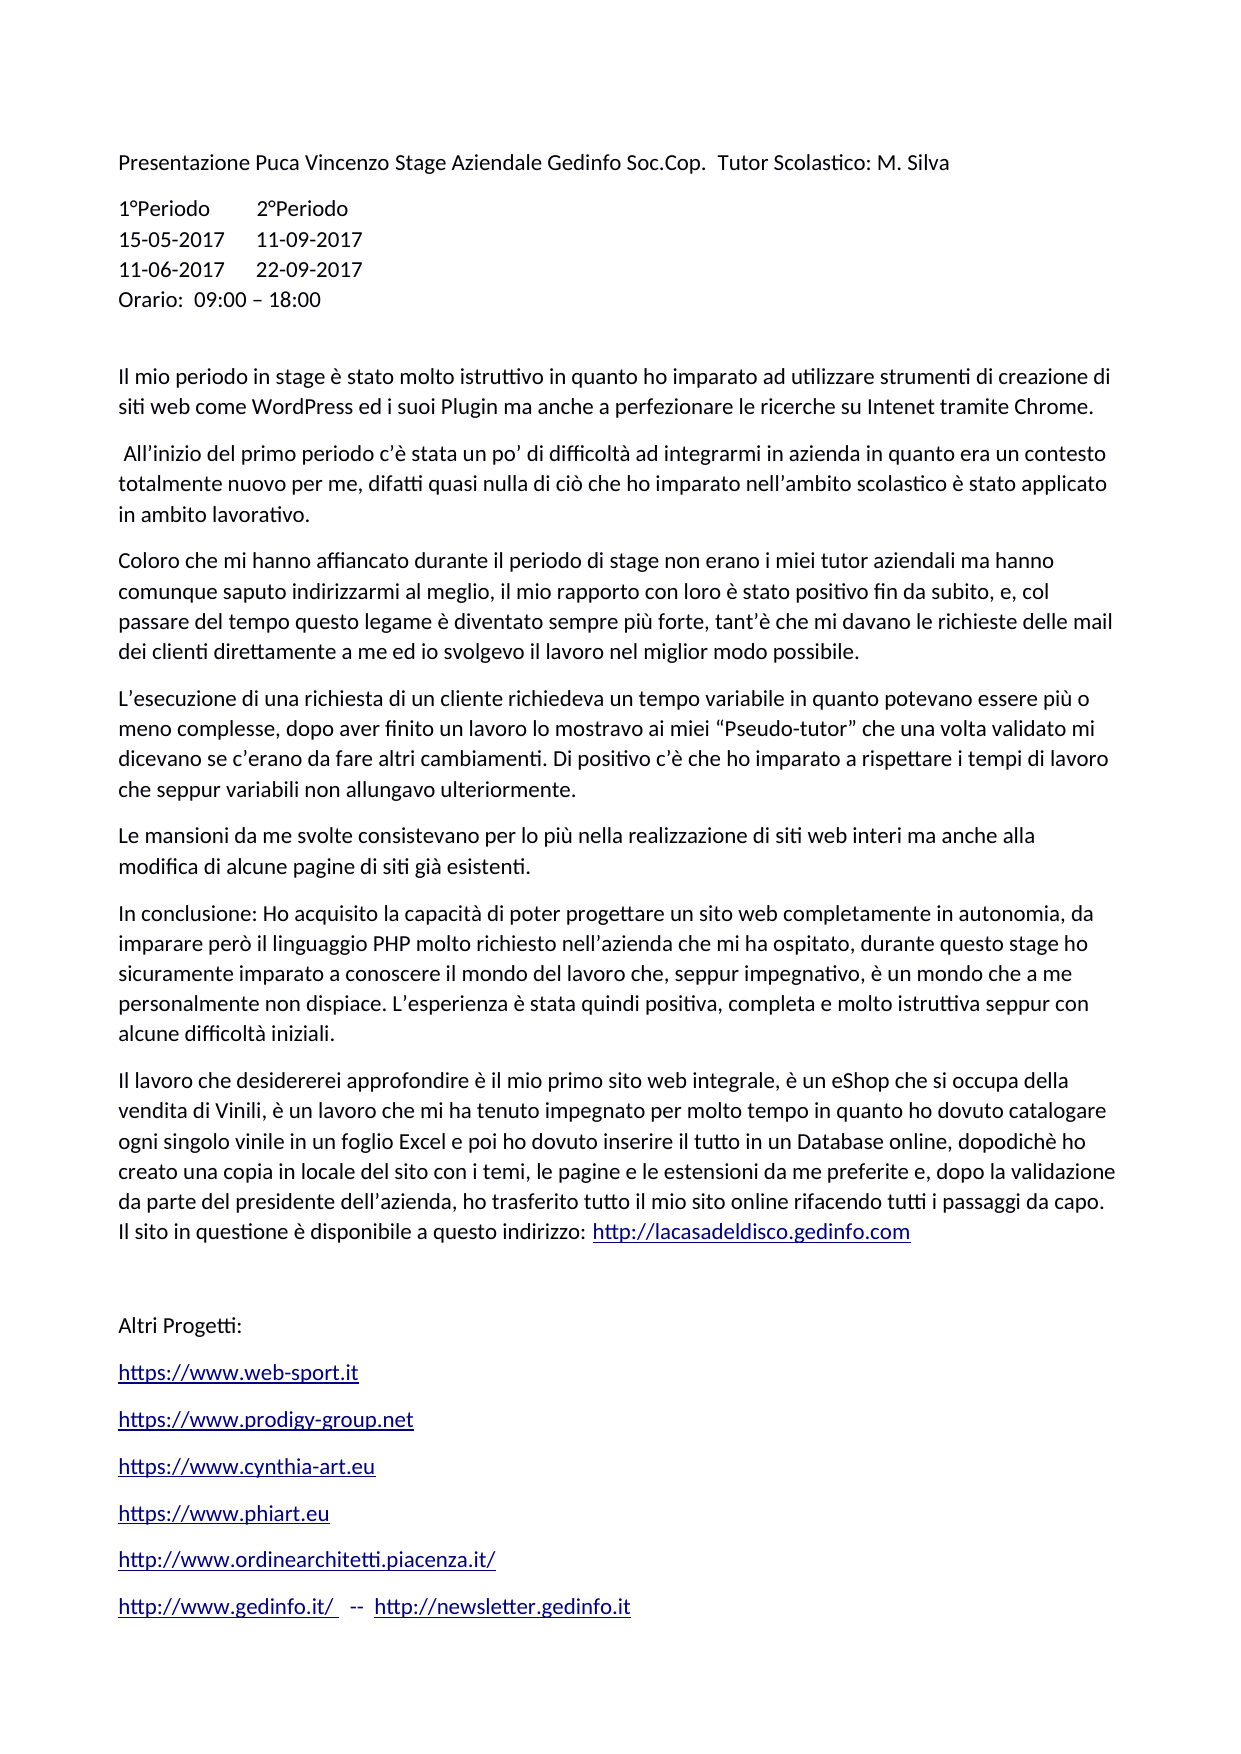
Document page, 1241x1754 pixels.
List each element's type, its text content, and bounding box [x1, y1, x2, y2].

text All’inizio del primo periodo c’è stata un po’ di difficoltà ad integrarmi in azienda in quanto era un contesto totalmente nuovo per me, difatti quasi nulla di ciò che ho imparato nell’ambito scolastico è stato applicato in ambito lavorativo. [118, 439, 1122, 528]
text Orario: 09:00 – 18:00 [118, 285, 1122, 313]
text Coloro che mi hanno affiancato durante il periodo di stage non erano i miei tutor aziendali ma hanno comunque saputo indirizzarmi al meglio, il mio rapporto con loro è stato positivo fin da subito, e, col passare del tempo questo legame è diventato sempre più forte, tant’è che mi davano le richieste delle mail dei clienti direttamente a me ed io svolgevo il lavoro nel miglior modo possibile. [118, 547, 1122, 665]
text L’esecuzione di una richiesta di un cliente richiedeva un tempo variabile in quanto potevano essere più o meno complesse, dopo aver finito un lavoro lo mostravo ai miei “Pseudo-tutor” che una volta validato mi dicevano se c’erano da fare altri cambiamenti. Di positivo c’è che ho imparato a rispettare i tempi di lavoro che seppur variabili non allungavo ulteriormente. [118, 684, 1122, 803]
text https://www.prodigy-group.net [118, 1405, 1122, 1433]
text https://www.web-sport.it [118, 1358, 1122, 1386]
text Il lavoro che desidererei approfondire è il mio primo sito web integrale, è un eShop che si occupa della vendita di Vinili, è un lavoro che mi ha tenuto impegnato per molto tempo in quanto ho dovuto catalogare ogni singolo vinile in un foglio Excel e poi ho dovuto inserire il tutto in un Database online, dopodichè ho creato una copia in locale del sito con i temi, le pagine e le estensioni da me preferite e, dopo la validazione da parte del presidente dell’azienda, ho trasferito tutto il mio sito online rifacendo tutti i passaggi da capo. Il sito in questione è disponibile a questo indirizzo: http://lacasadeldisco.gedinfo.com [118, 1066, 1122, 1245]
text Le mansioni da me svolte consistevano per lo più nella realizzazione di siti web interi ma anche alla modifica di alcune pagine di siti già esistenti. [118, 822, 1122, 880]
text https://www.phiart.eu [118, 1499, 1122, 1527]
text Presentazione Puca Vincenzo Stage Aziendale Gedinfo Soc.Cop. Tutor Scolastico: M. Silva [118, 148, 1122, 176]
text 15-05-2017 11-09-2017 [118, 225, 1122, 253]
text 1°Periodo 2°Periodo [118, 194, 1122, 222]
text Altri Progetti: [118, 1311, 1122, 1339]
text In conclusione: Ho acquisito la capacità di poter progettare un sito web completamente in autonomia, da imparare però il linguaggio PHP molto richiesto nell’azienda che mi ha ospitato, durante questo stage ho sicuramente imparato a conoscere il mondo del lavoro che, seppur impegnativo, è un mondo che a me personalmente non dispiace. L’esperienza è stata quindi positiva, completa e molto istruttiva seppur con alcune difficoltà iniziali. [118, 899, 1122, 1047]
text 11-06-2017 22-09-2017 [118, 255, 1122, 283]
text http://www.ordinearchitetti.piacenza.it/ [118, 1546, 1122, 1573]
text http://www.gedinfo.it/ -- http://newsletter.gedinfo.it [118, 1592, 1122, 1620]
text Il mio periodo in stage è stato molto istruttivo in quanto ho imparato ad utilizzare strumenti di creazione di siti web come WordPress ed i suoi Plugin ma anche a perfezionare le ricerche su Intenet tramite Chrome. [118, 362, 1122, 420]
text https://www.cynthia-art.eu [118, 1452, 1122, 1480]
